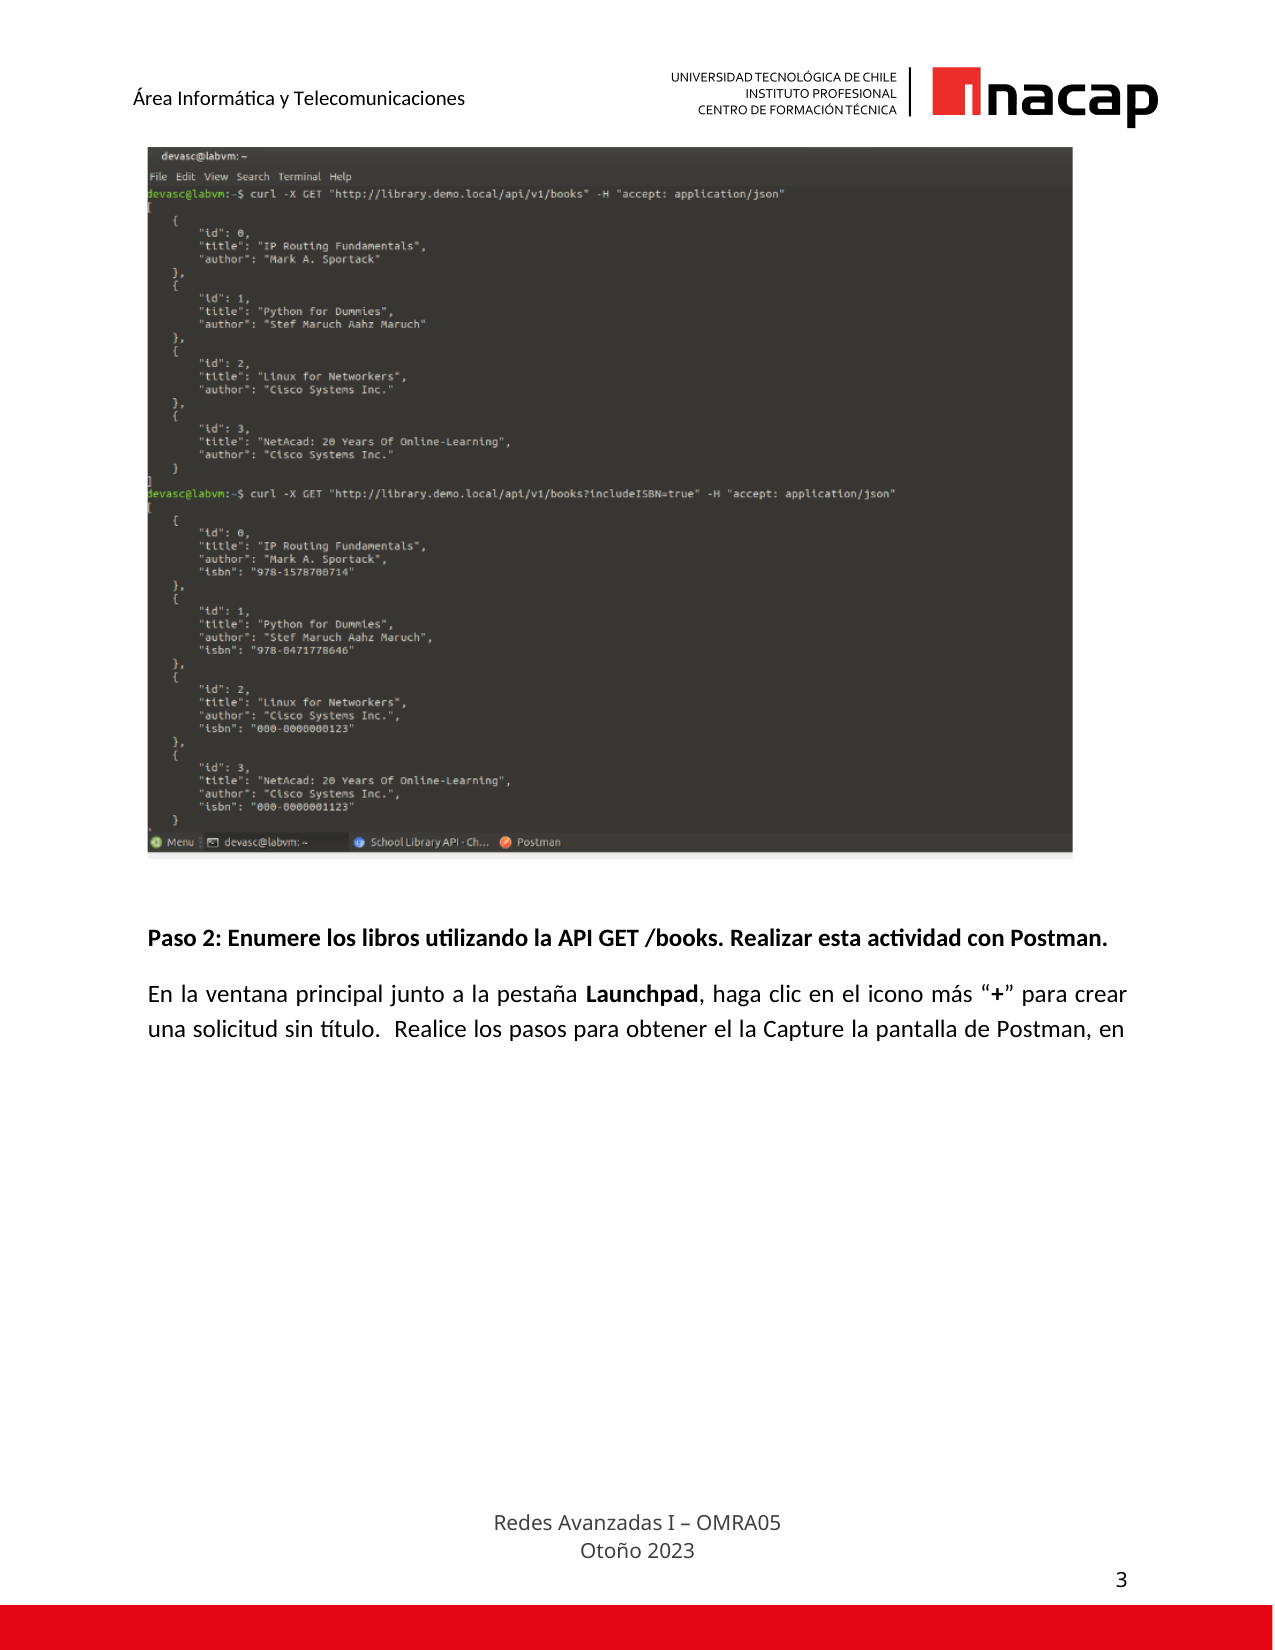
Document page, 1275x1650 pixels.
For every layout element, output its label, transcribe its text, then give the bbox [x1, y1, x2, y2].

text Paso 2: Enumere los libros utilizando la API GET /books. Realizar esta actividad con Postman. [148, 922, 1127, 953]
text En la ventana principal junto a la pestaña Launchpad, haga clic en el icono más “+” para crear una solicitud sin título. Realice los pasos para obtener el la Capture la pantalla de Postman, en donde se vean los libros enumerados, el código 200 ok en verde. (5 Puntos) [148, 978, 1127, 1044]
picture [668, 63, 1160, 129]
picture [147, 147, 1073, 859]
